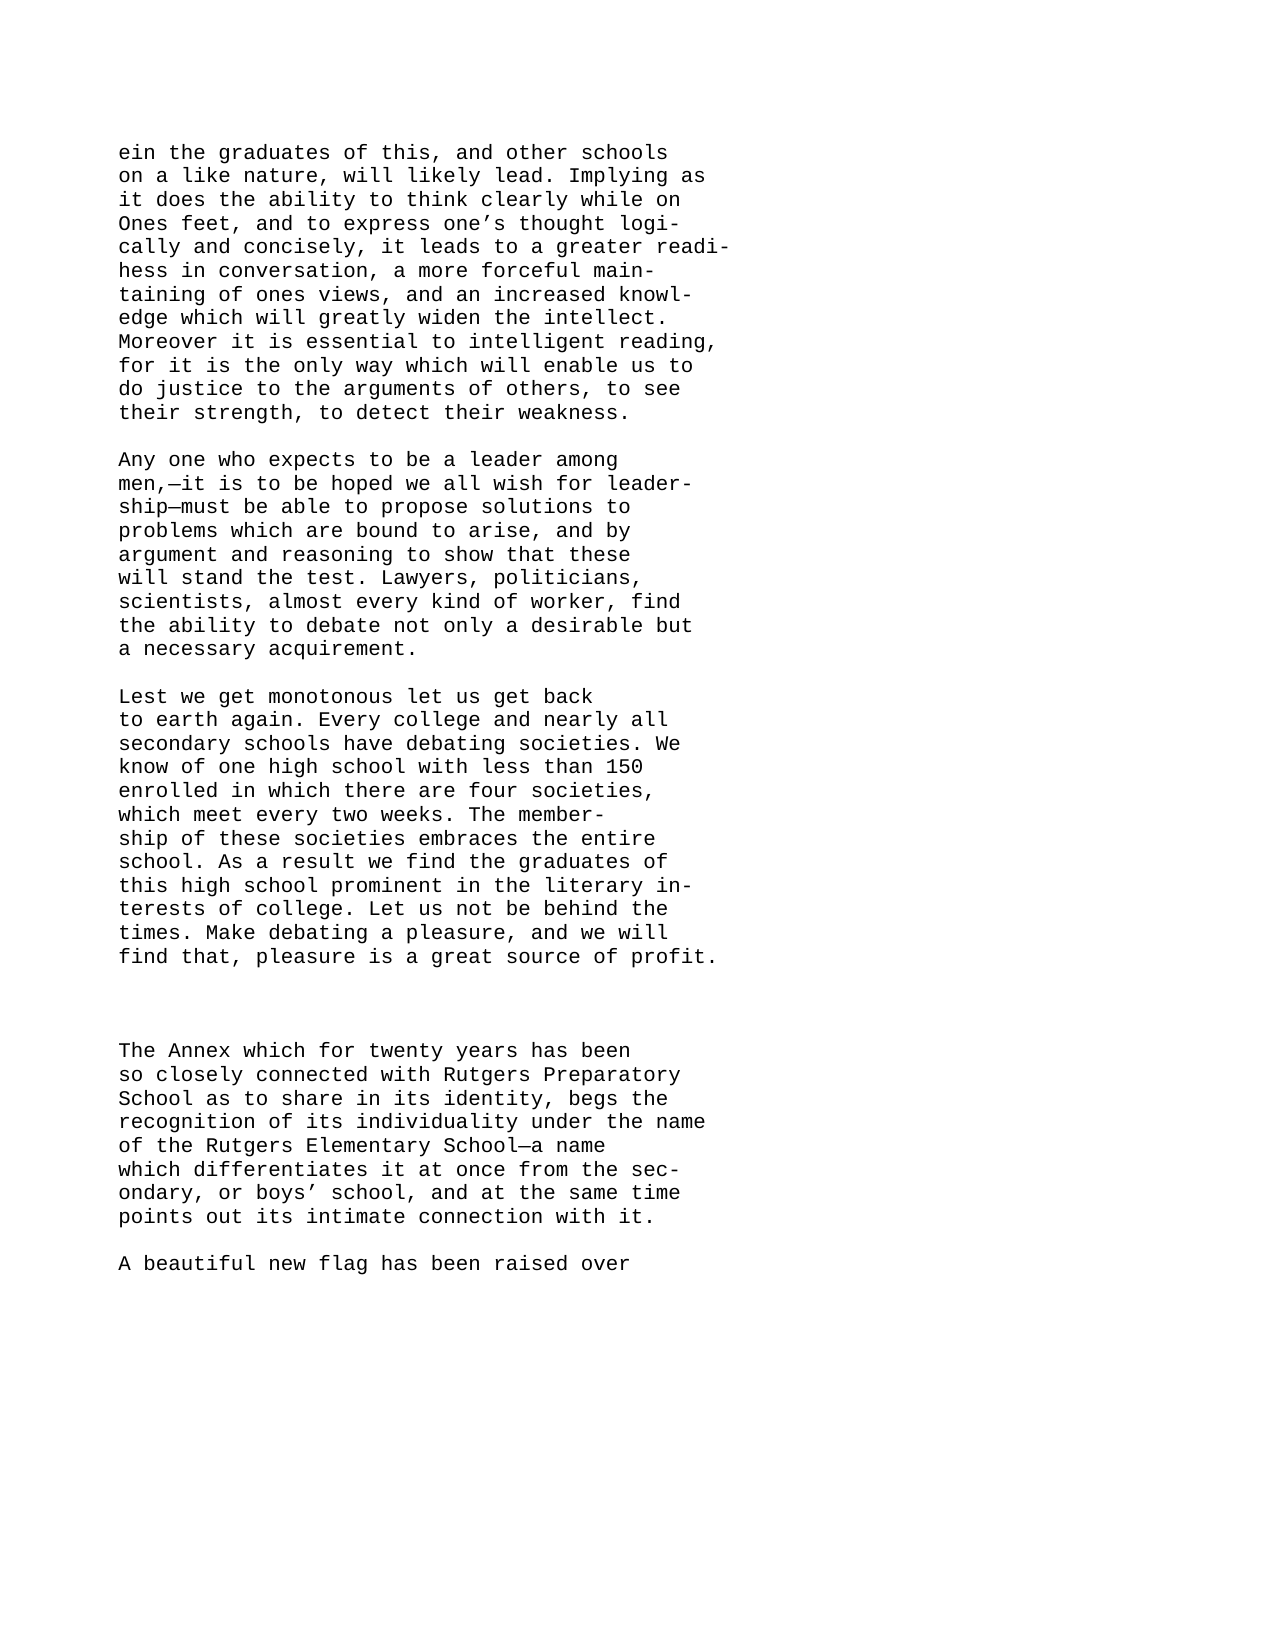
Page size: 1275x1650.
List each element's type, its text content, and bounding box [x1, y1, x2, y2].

text it does the ability to think clearly while on [118, 189, 1157, 213]
text problems which are bound to arise, and by [118, 520, 1157, 544]
text ship of these societies embraces the entire [118, 827, 1157, 851]
text cally and concisely, it leads to a greater readi- [118, 236, 1157, 260]
text The Annex which for twenty years has been [118, 1040, 1157, 1064]
text edge which will greatly widen the intellect. [118, 307, 1157, 331]
text which meet every two weeks. The member- [118, 804, 1157, 827]
text taining of ones views, and an increased knowl- [118, 284, 1157, 307]
text argument and reasoning to show that these [118, 544, 1157, 567]
text recognition of its individuality under the name [118, 1111, 1157, 1135]
text so closely connected with Rutgers Preparatory [118, 1064, 1157, 1088]
text will stand the test. Lawyers, politicians, [118, 567, 1157, 591]
text ondary, or boys’ school, and at the same time [118, 1182, 1157, 1206]
text to earth again. Every college and nearly all [118, 709, 1157, 733]
text for it is the only way which will enable us to [118, 354, 1157, 378]
text this high school prominent in the literary in- [118, 875, 1157, 898]
text Lest we get monotonous let us get back [118, 686, 1157, 709]
text A beautiful new flag has been raised over [118, 1253, 1157, 1277]
text the ability to debate not only a desirable but [118, 615, 1157, 638]
text secondary schools have debating societies. We [118, 733, 1157, 757]
text terests of college. Let us not be behind the [118, 898, 1157, 922]
text do justice to the arguments of others, to see [118, 378, 1157, 402]
text ship—must be able to propose solutions to [118, 496, 1157, 520]
text scientists, almost every kind of worker, find [118, 591, 1157, 615]
text Ones feet, and to express one’s thought logi- [118, 213, 1157, 236]
text Any one who expects to be a leader among [118, 449, 1157, 473]
text ein the graduates of this, and other schools [118, 142, 1157, 165]
text men,—it is to be hoped we all wish for leader- [118, 473, 1157, 496]
text on a like nature, will likely lead. Implying as [118, 165, 1157, 189]
text points out its intimate connection with it. [118, 1206, 1157, 1229]
text hess in conversation, a more forceful main- [118, 260, 1157, 284]
text a necessary acquirement. [118, 638, 1157, 662]
text their strength, to detect their weakness. [118, 402, 1157, 426]
text School as to share in its identity, begs the [118, 1088, 1157, 1111]
text which differentiates it at once from the sec- [118, 1158, 1157, 1182]
text times. Make debating a pleasure, and we will [118, 922, 1157, 946]
text school. As a result we find the graduates of [118, 851, 1157, 875]
text enrolled in which there are four societies, [118, 780, 1157, 804]
text Moreover it is essential to intelligent reading, [118, 331, 1157, 354]
text find that, pleasure is a great source of profit. [118, 946, 1157, 969]
text of the Rutgers Elementary School—a name [118, 1135, 1157, 1158]
text know of one high school with less than 150 [118, 757, 1157, 780]
